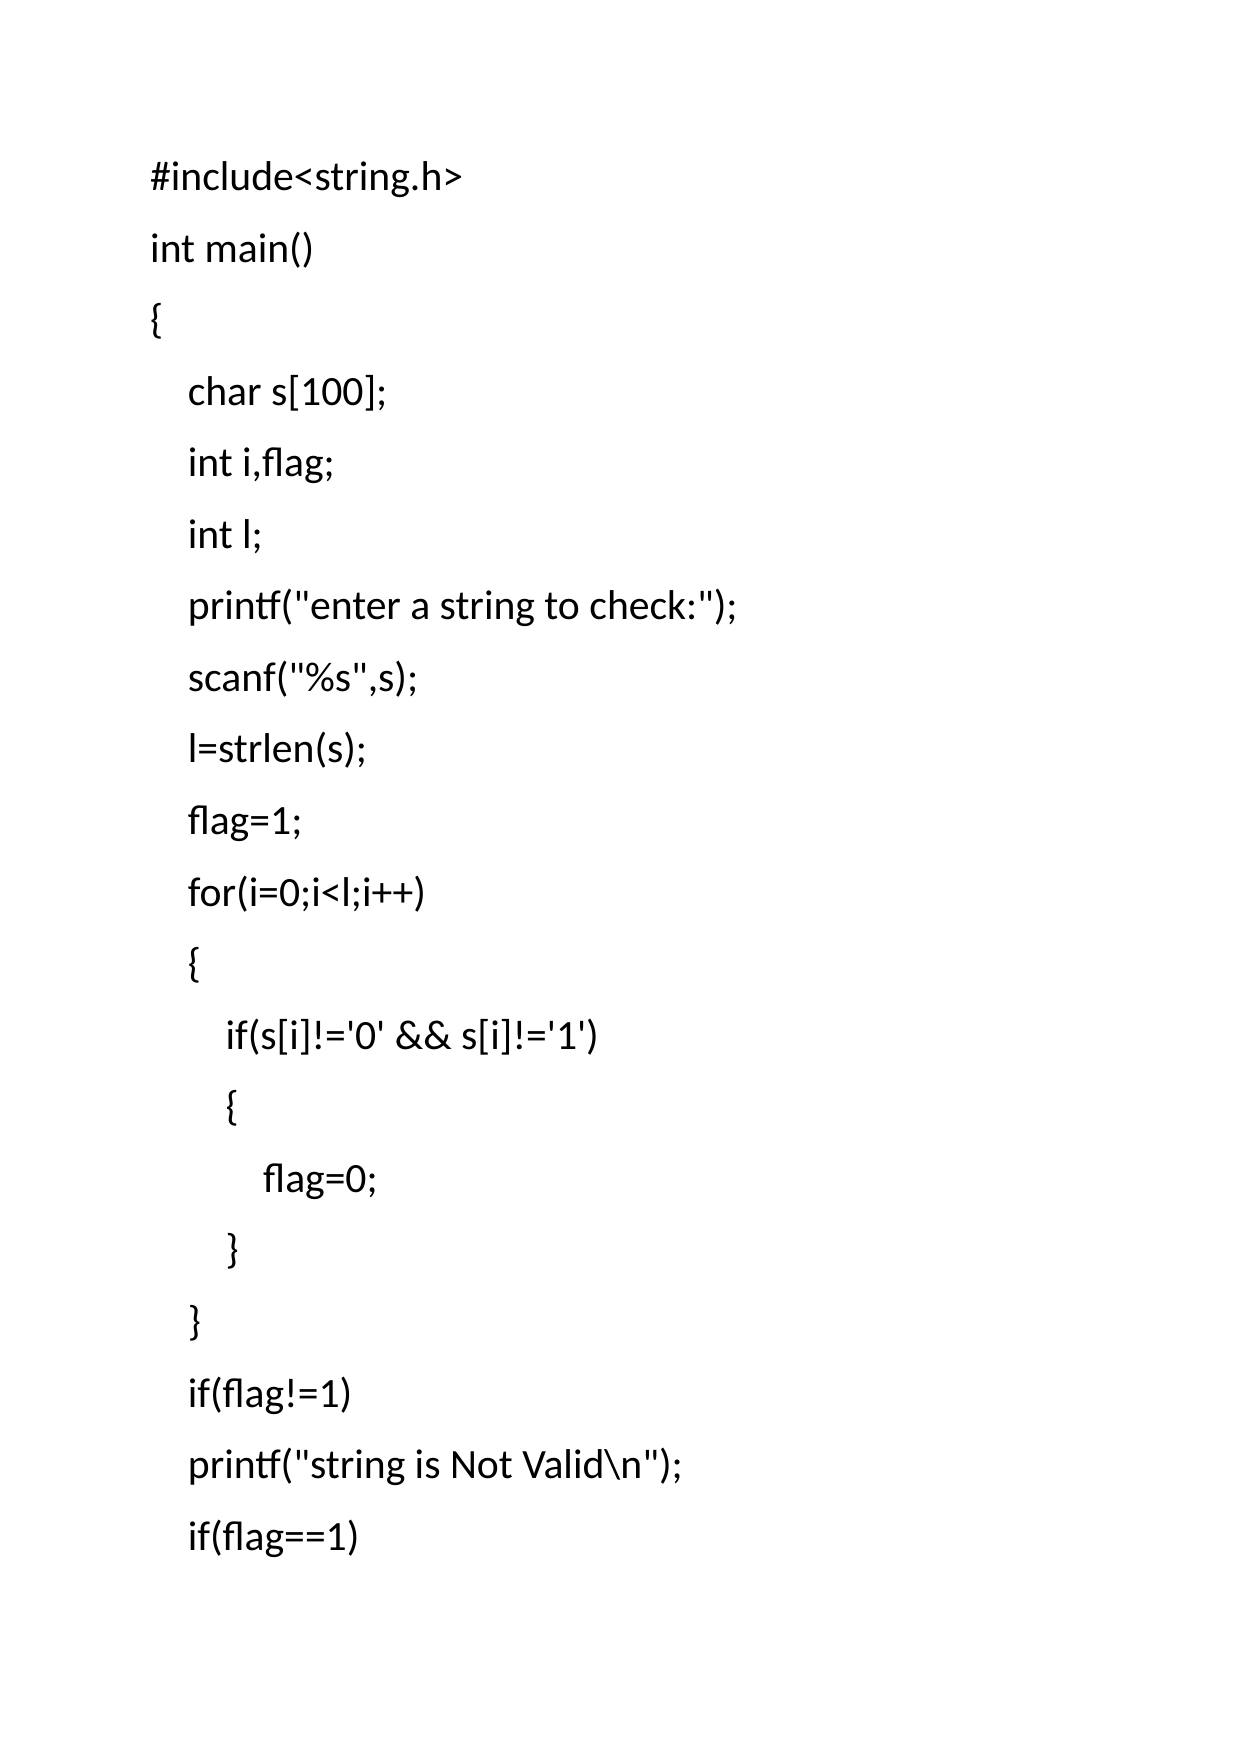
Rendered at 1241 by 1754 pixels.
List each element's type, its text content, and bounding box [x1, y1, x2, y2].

text printf("enter a string to check:"); [150, 579, 1090, 630]
text int l; [150, 508, 1090, 559]
text char s[100]; [150, 365, 1090, 416]
text #include<string.h> [150, 150, 1090, 201]
text l=strlen(s); [150, 722, 1090, 773]
text int i,flag; [150, 436, 1090, 487]
text if(flag==1) [150, 1510, 1090, 1561]
text } [150, 1295, 1090, 1346]
text if(s[i]!='0' && s[i]!='1') [150, 1009, 1090, 1059]
text } [150, 1223, 1090, 1274]
text { [150, 937, 1090, 988]
text int main() [150, 222, 1090, 272]
text flag=1; [150, 794, 1090, 845]
text if(flag!=1) [150, 1367, 1090, 1417]
text flag=0; [150, 1152, 1090, 1203]
text { [150, 293, 1090, 344]
text { [150, 1080, 1090, 1131]
text scanf("%s",s); [150, 651, 1090, 702]
text printf("string is Not Valid\n"); [150, 1438, 1090, 1489]
text for(i=0;i<l;i++) [150, 866, 1090, 916]
